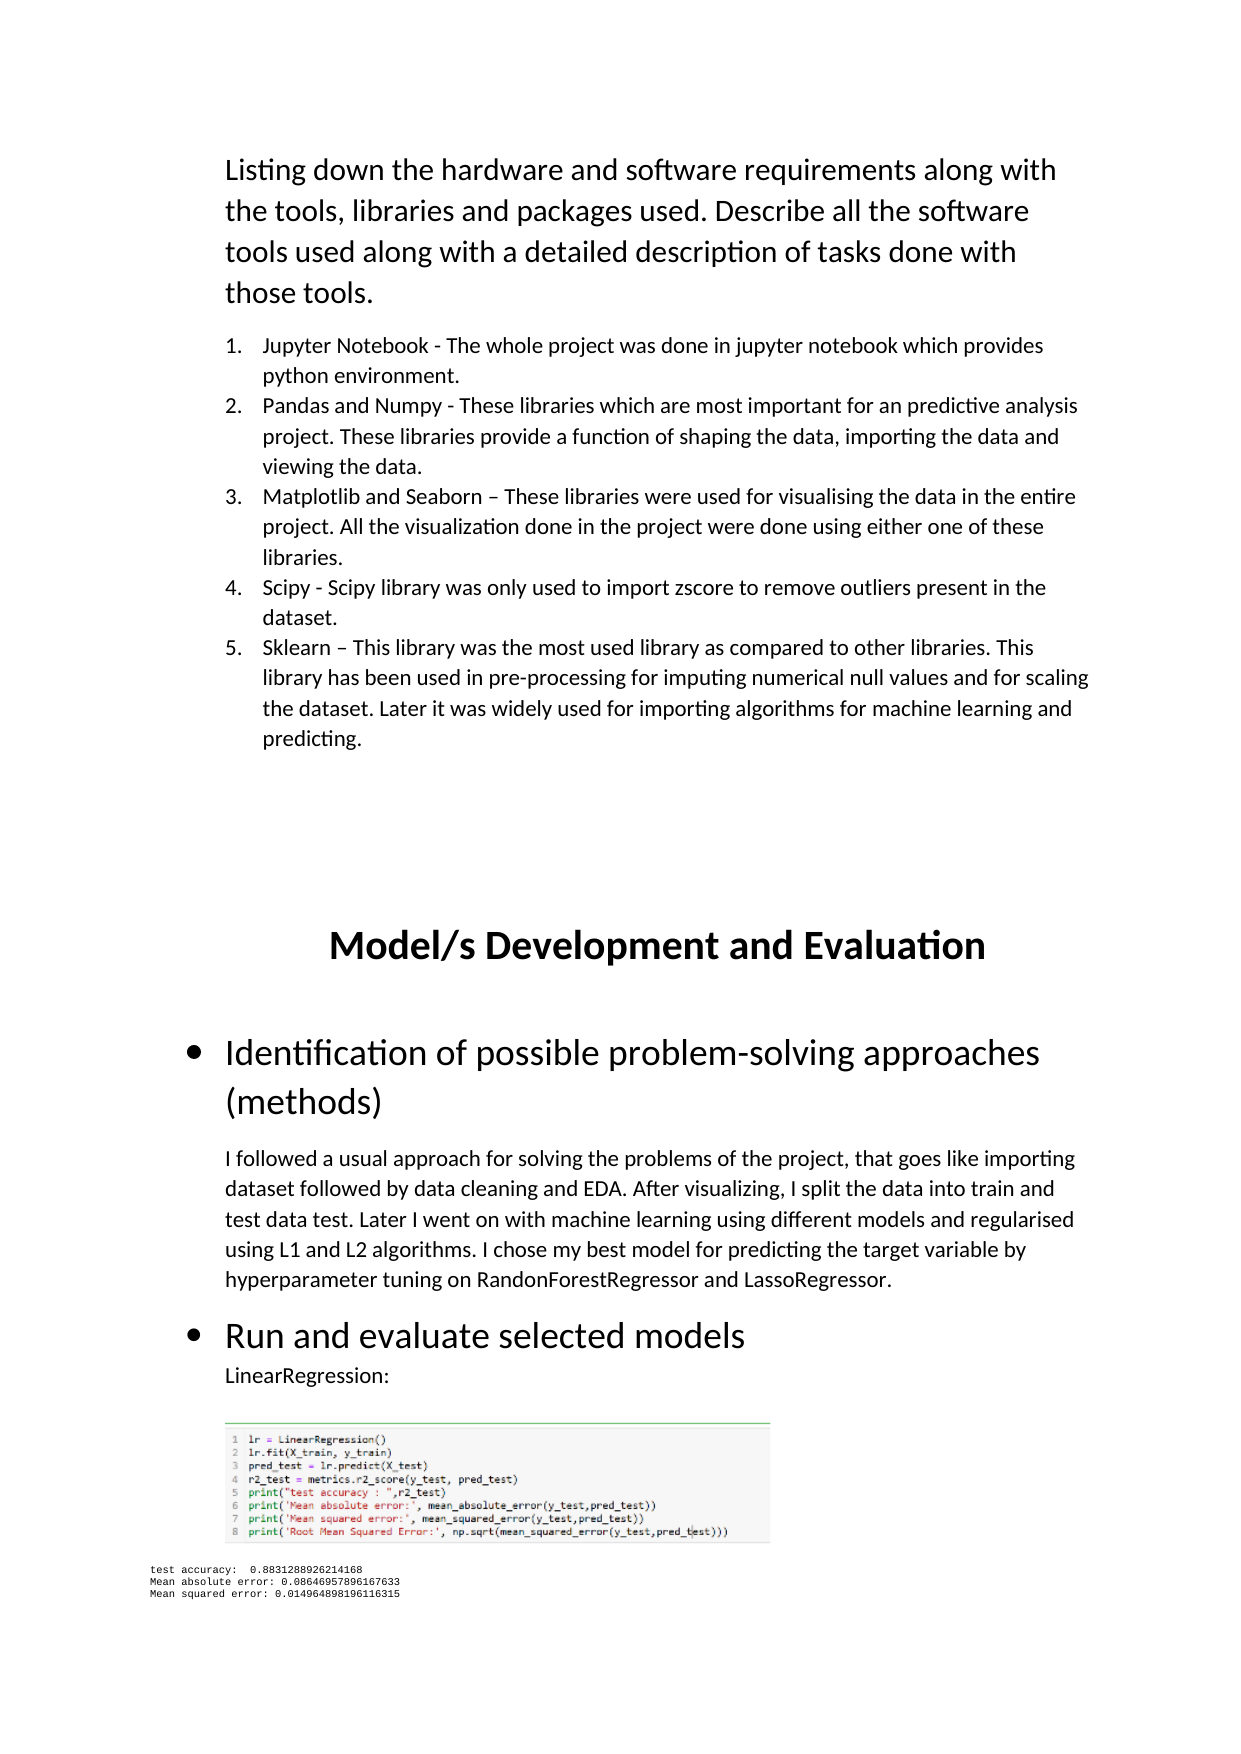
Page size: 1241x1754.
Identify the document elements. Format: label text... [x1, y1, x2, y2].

list Matplotlib and Seaborn – These libraries were used for visualising the data in the entire project. All the visualization done in the project were done using either one of these libraries. [225, 482, 1090, 571]
list Identification of possible problem-solving approaches (methods) [187, 1029, 1090, 1124]
list LinearRegression: [225, 1361, 1090, 1389]
text Listing down the hardware and software requirements along with the tools, libraries and packages used. Describe all the software tools used along with a detailed description of tasks done with those tools. [225, 150, 1090, 312]
list Sklearn – This library was the most used library as compared to other libraries. This library has been used in pre-processing for imputing numerical null values and for scaling the dataset. Later it was widely used for importing algorithms for machine learning and predicting. [225, 633, 1090, 752]
list Model/s Development and Evaluation [225, 919, 1090, 970]
list Jupyter Notebook - The whole project was done in jupyter notebook which provides python environment. [225, 331, 1090, 389]
list Pandas and Numpy - These libraries which are most important for an predictive analysis project. These libraries provide a function of shaping the data, importing the data and viewing the data. [225, 392, 1090, 480]
list Run and evaluate selected models [187, 1312, 1090, 1358]
picture [225, 1421, 771, 1547]
list Scipy - Scipy library was only used to import zscore to remove outliers present in the dataset. [225, 573, 1090, 631]
text I followed a usual approach for solving the problems of the project, that goes like importing dataset followed by data cleaning and EDA. After visualizing, I split the data into train and test data test. Later I went on with machine learning using different models and regularised using L1 and L2 algorithms. I chose my best model for predicting the target variable by hyperparameter tuning on RandonForestRegressor and LassoRegressor. [225, 1144, 1090, 1293]
